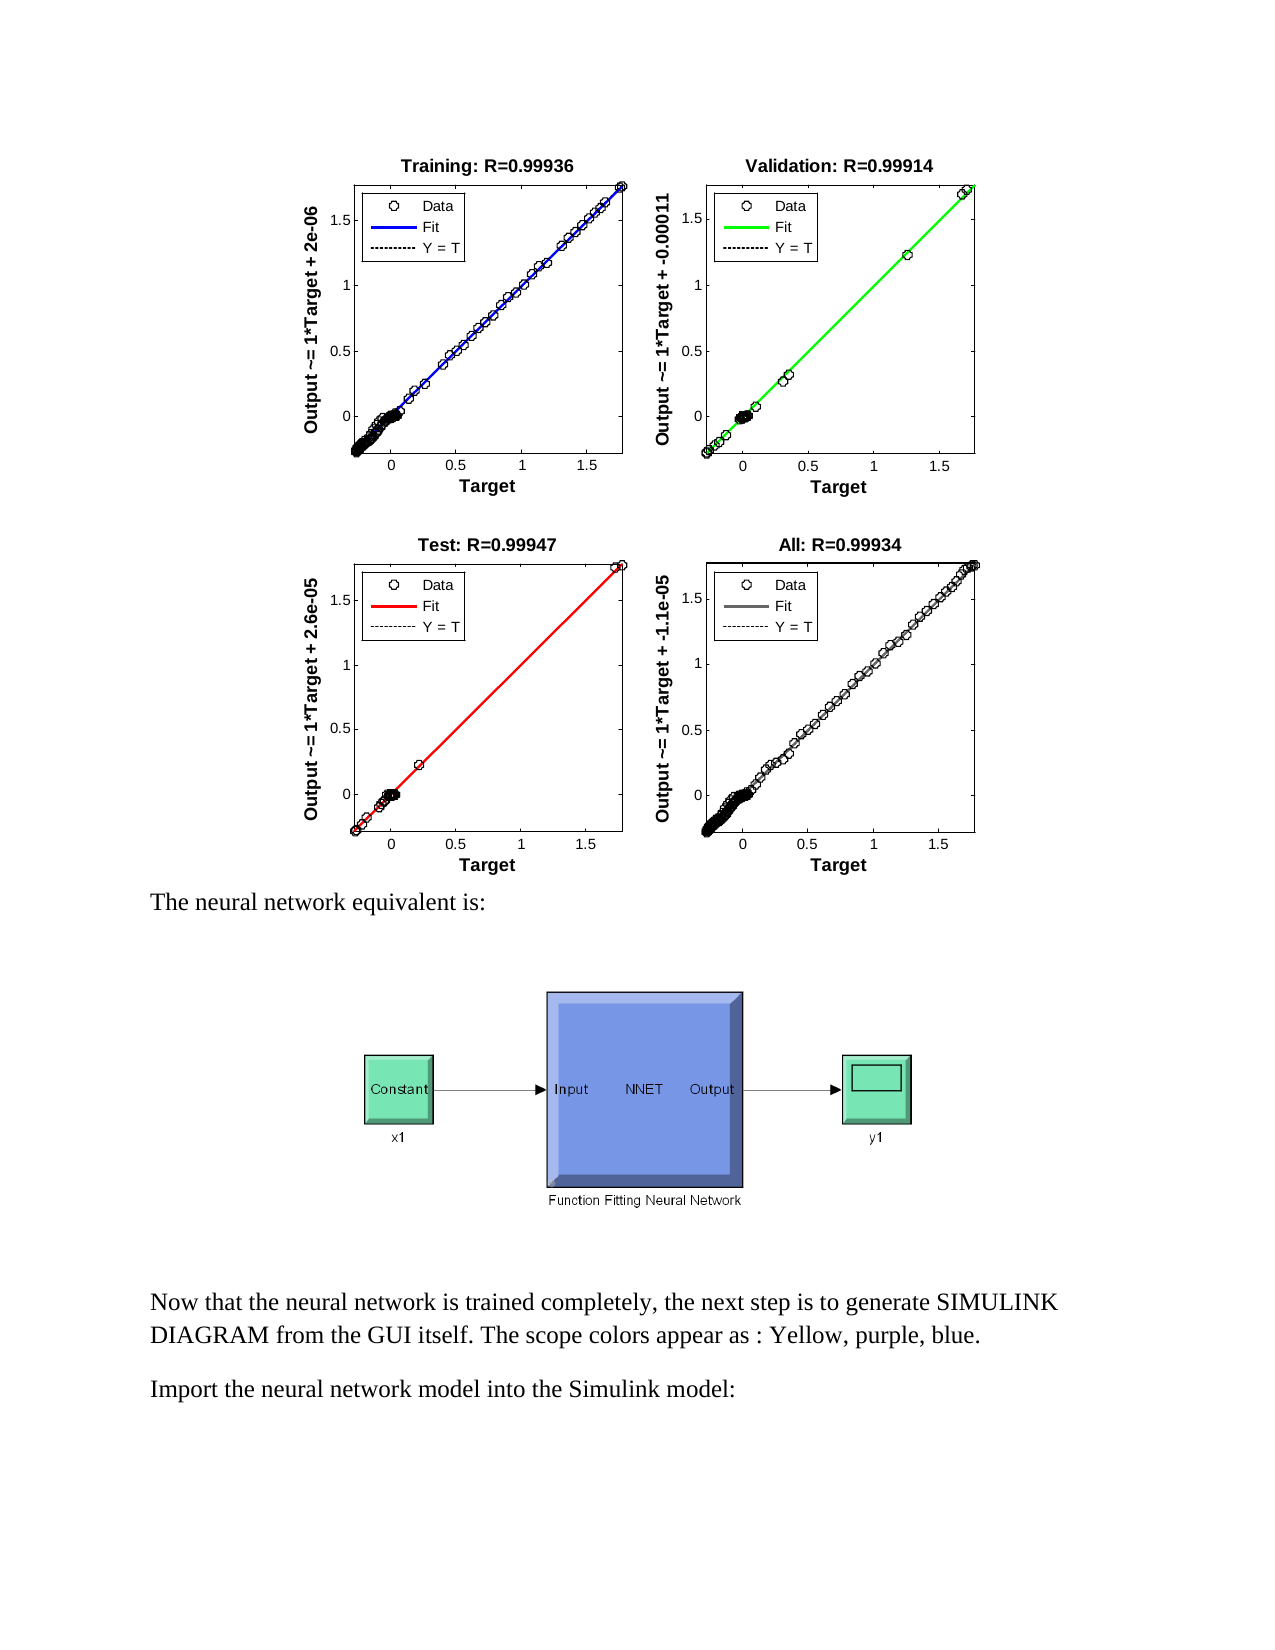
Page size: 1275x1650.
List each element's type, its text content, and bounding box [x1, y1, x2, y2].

text The neural network equivalent is: [150, 887, 1125, 916]
text Import the neural network model into the Simulink model: [150, 1374, 1125, 1402]
picture [356, 941, 919, 1262]
text Now that the neural network is trained completely, the next step is to generate SIMULINK DIAGRAM from the GUI itself. The scope colors appear as : Yellow, purple, blue. [150, 1287, 1125, 1348]
